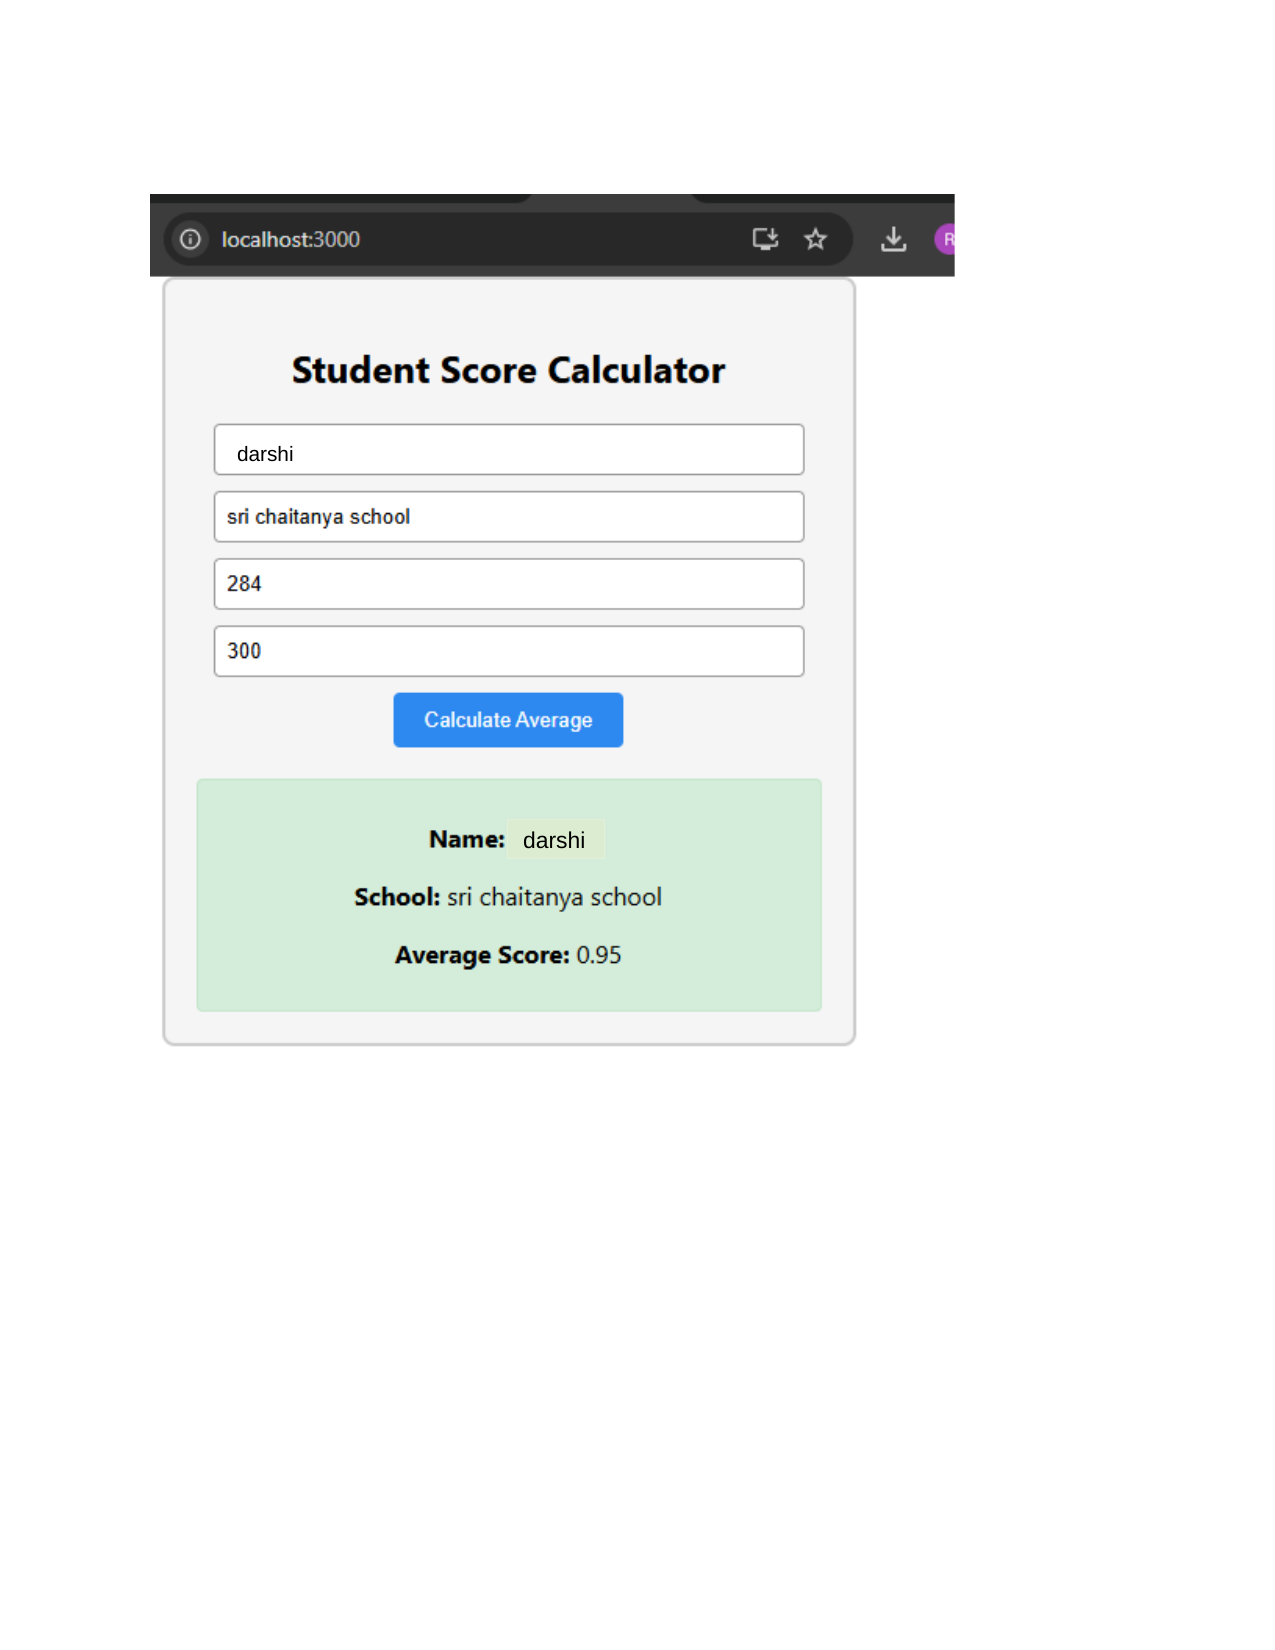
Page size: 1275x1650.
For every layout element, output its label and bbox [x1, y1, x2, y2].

picture [150, 194, 955, 1109]
